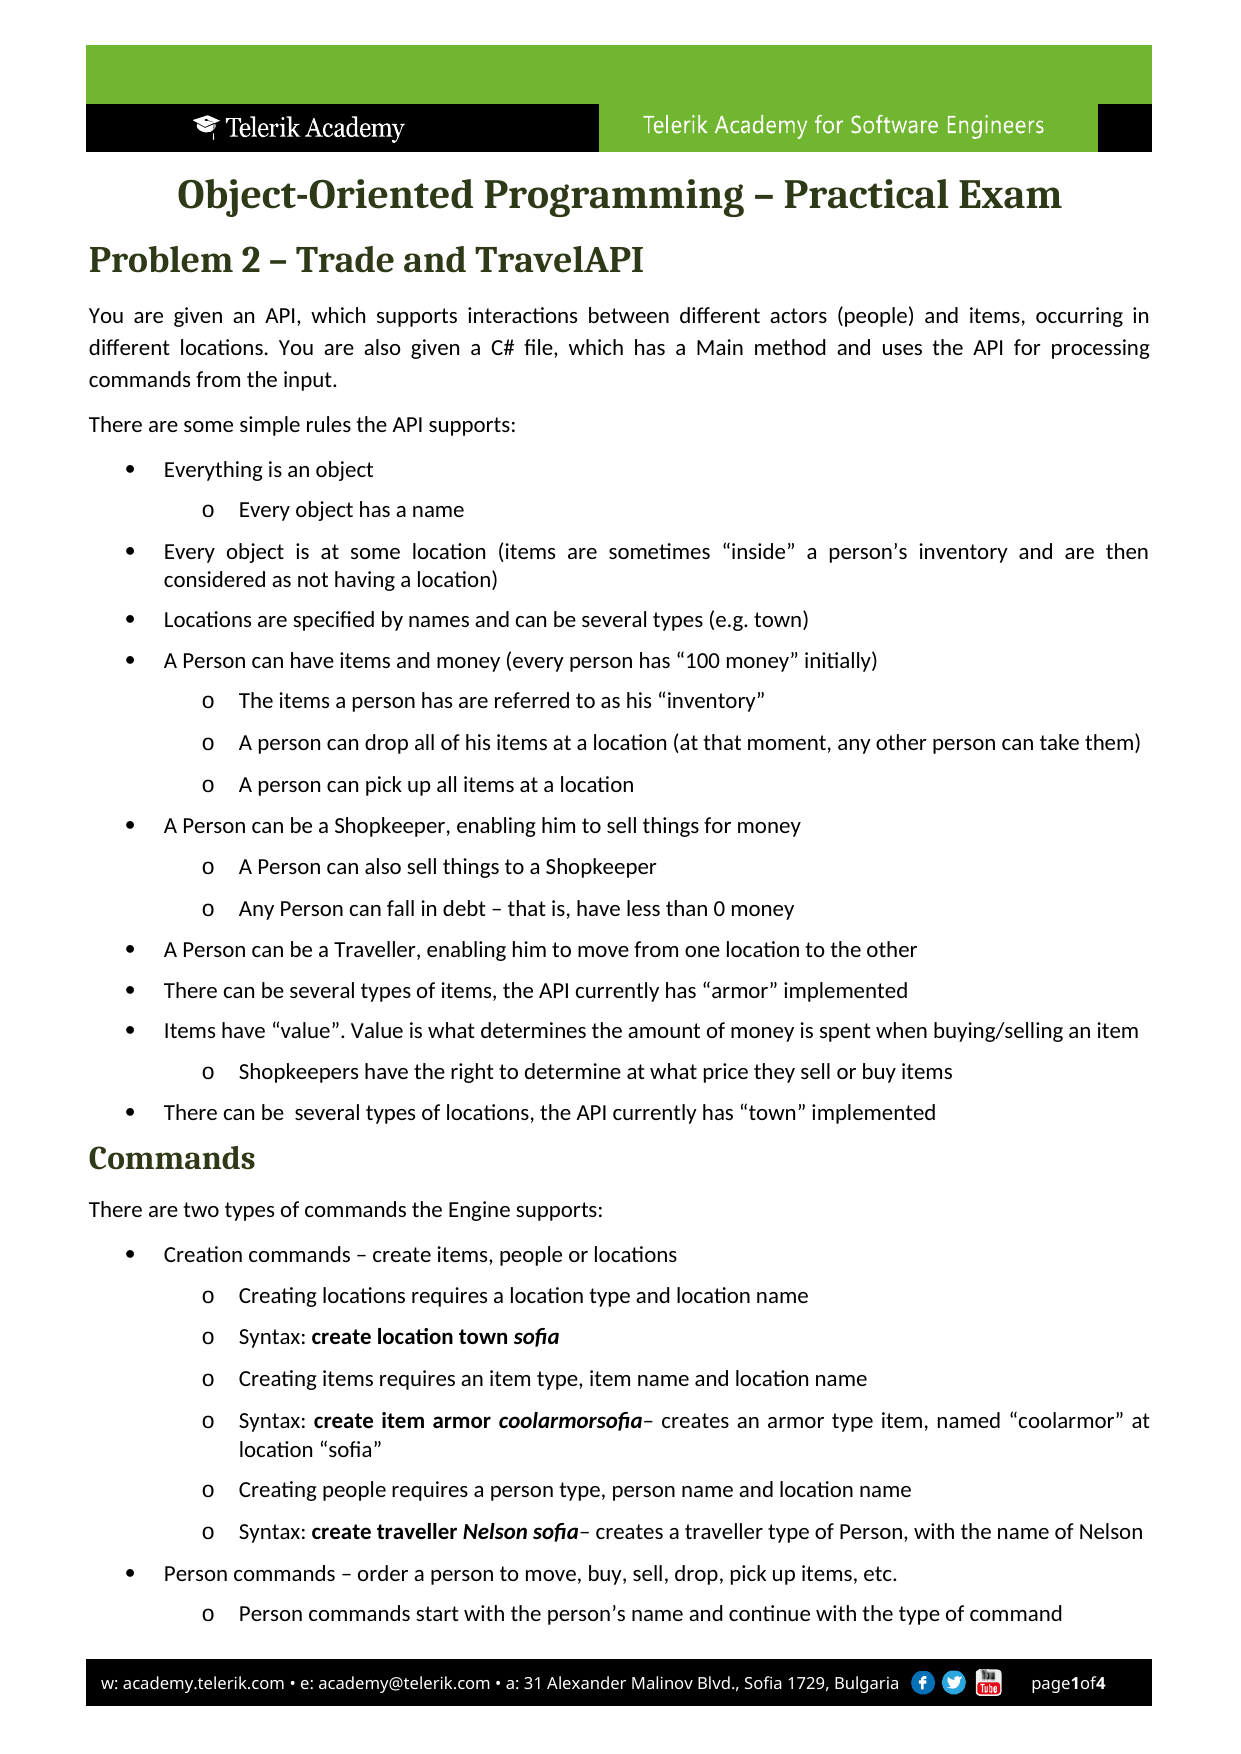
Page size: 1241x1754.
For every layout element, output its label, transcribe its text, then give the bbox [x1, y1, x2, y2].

list Any Person can fall in debt – that is, have less than 0 money [201, 894, 1152, 923]
list Person commands start with the person’s name and continue with the type of command [201, 1599, 1152, 1628]
list A Person can be a Shopkeeper, enabling him to sell things for money [126, 811, 1152, 839]
list A Person can be a Traveller, enabling him to move from one location to the other [126, 935, 1152, 963]
text There are some simple rules the API supports: [89, 410, 1152, 438]
list Syntax: create item armor coolarmorsofia– creates an armor type item, named “coolarmor” at location “sofia” [201, 1406, 1152, 1463]
list There can be several types of locations, the API currently has “town” implemented [126, 1098, 1152, 1127]
list A Person can have items and money (every person has “100 money” initially) [126, 646, 1152, 674]
list Creating items requires an item type, item name and location name [201, 1364, 1152, 1393]
list Locations are specified by names and can be several types (e.g. town) [126, 605, 1152, 633]
list Every object has a name [201, 495, 1152, 524]
list The items a person has are referred to as his “inventory” [201, 686, 1152, 716]
list Syntax: create location town sofia [201, 1322, 1152, 1352]
subtitle Commands [89, 1139, 1152, 1177]
text There are two types of commands the Engine supports: [89, 1196, 1152, 1224]
list A person can drop all of his items at a location (at that moment, any other person can take them) [201, 728, 1152, 757]
subtitle Problem 2 – Trade and TravelAPI [89, 239, 1152, 282]
subtitle Object-Oriented Programming – Practical Exam [89, 171, 1152, 219]
list Creating locations requires a location type and location name [201, 1281, 1152, 1310]
list Syntax: create traveller Nelson sofia– creates a traveller type of Person, with the name of Nelson [201, 1517, 1152, 1546]
text You are given an API, which supports interactions between different actors (people) and items, occurring in different locations. You are also given a C# file, which has a Main method and uses the API for processing commands from the input. [89, 301, 1152, 393]
list Person commands – order a person to move, buy, sell, drop, pick up items, etc. [126, 1559, 1152, 1587]
list A Person can also sell things to a Shopkeeper [201, 852, 1152, 881]
list Items have “value”. Value is what determines the amount of money is spent when buying/selling an item [126, 1016, 1152, 1044]
list Every object is at some location (items are sometimes “inside” a person’s inventory and are then considered as not having a location) [126, 537, 1152, 593]
list There can be several types of items, the API currently has “armor” implemented [126, 976, 1152, 1004]
list Creating people requires a person type, person name and location name [201, 1476, 1152, 1505]
list Everything is an object [126, 455, 1152, 483]
list Creation commands – create items, people or locations [126, 1240, 1152, 1268]
list Shopkeepers have the right to determine at what price they sell or buy items [201, 1057, 1152, 1086]
list A person can pick up all items at a location [201, 770, 1152, 799]
